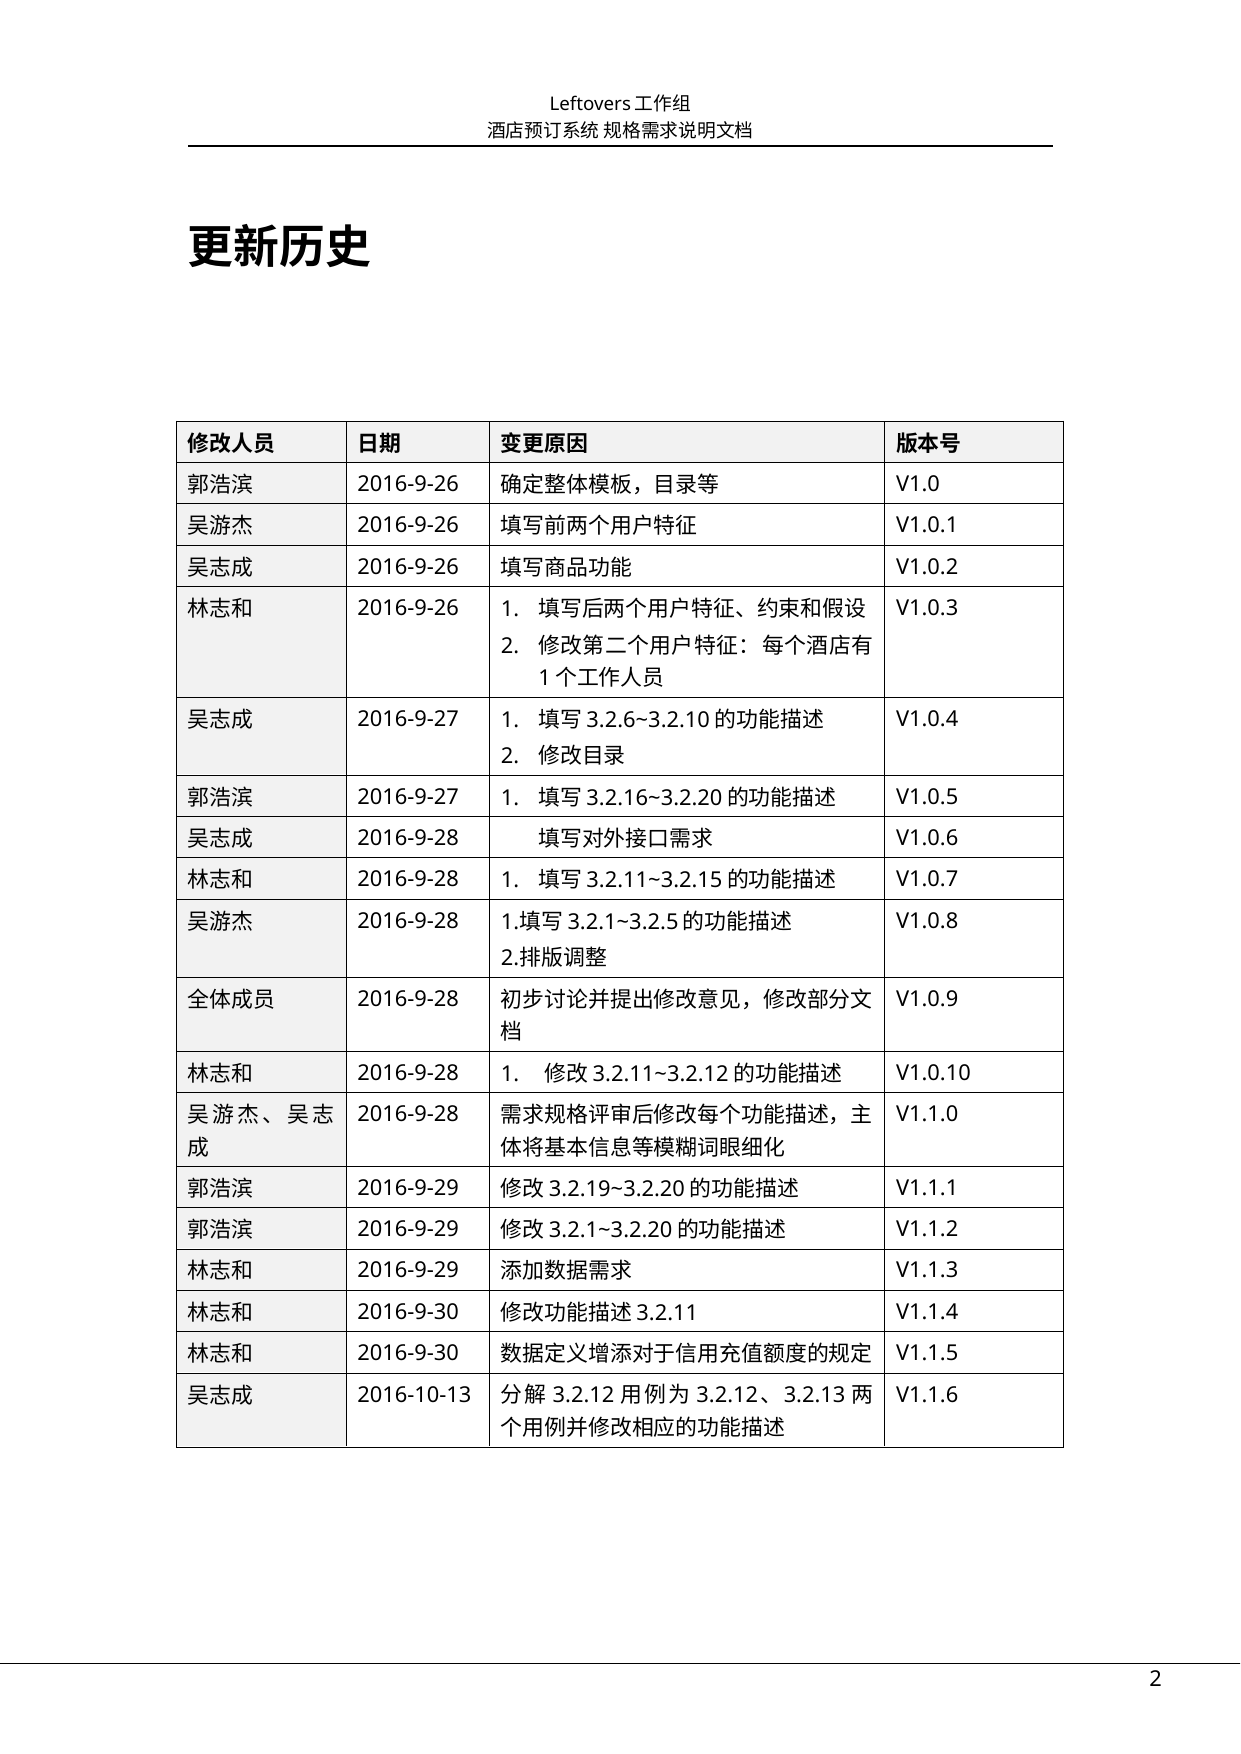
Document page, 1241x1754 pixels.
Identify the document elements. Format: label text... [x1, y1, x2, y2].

table_cell 填写前两个用户特征 [490, 504, 884, 545]
table_cell 添加数据需求 [490, 1250, 884, 1290]
table_cell 2016-9-28 [347, 817, 489, 857]
table_cell 林志和 [177, 1291, 346, 1331]
table_cell 吴志成 [177, 817, 346, 857]
table_cell 填写后两个用户特征、约束和假设 修改第二个用户特征：每个酒店有1个工作人员 [490, 587, 884, 697]
table_header 变更原因 [490, 422, 884, 462]
table_cell 填写对外接口需求 [490, 817, 884, 857]
table_cell 1.填写3.2.1~3.2.5的功能描述 2.排版调整 [490, 900, 884, 977]
table_cell 林志和 [177, 1052, 346, 1092]
table_cell 2016-9-26 [347, 463, 489, 503]
table_cell 修改3.2.1~3.2.20的功能描述 [490, 1208, 884, 1248]
table_cell 2016-9-29 [347, 1208, 489, 1248]
table_cell V1.0.5 [885, 776, 1063, 816]
table_cell 2016-9-26 [347, 587, 489, 697]
table_cell 修改功能描述3.2.11 [490, 1291, 884, 1331]
table_cell V1.0.3 [885, 587, 1063, 697]
table_cell 郭浩滨 [177, 776, 346, 816]
table_cell V1.1.1 [885, 1167, 1063, 1207]
table_cell 2016-9-28 [347, 900, 489, 977]
table_cell V1.0.10 [885, 1052, 1063, 1092]
table_cell 数据定义增添对于信用充值额度的规定 [490, 1332, 884, 1372]
table_cell 填写3.2.6~3.2.10的功能描述 修改目录 [490, 698, 884, 774]
table_cell 吴游杰、吴志成 [177, 1093, 346, 1166]
table_cell 吴志成 [177, 546, 346, 586]
table_cell 2016-9-28 [347, 1052, 489, 1092]
table_cell 2016-9-28 [347, 1093, 489, 1166]
table_cell 填写3.2.16~3.2.20的功能描述 [490, 776, 884, 816]
table_cell 林志和 [177, 1250, 346, 1290]
table_cell V1.0.7 [885, 858, 1063, 899]
subtitle 更新历史 [187, 195, 1053, 293]
table_cell V1.0.1 [885, 504, 1063, 545]
table_cell 填写3.2.11~3.2.15的功能描述 [490, 858, 884, 899]
table_cell V1.1.6 [885, 1374, 1063, 1446]
table_cell 2016-9-30 [347, 1291, 489, 1331]
table_cell V1.1.4 [885, 1291, 1063, 1331]
table_cell 郭浩滨 [177, 463, 346, 503]
table_cell 2016-9-27 [347, 698, 489, 774]
table_cell 郭浩滨 [177, 1167, 346, 1207]
table_cell 分解3.2.12用例为3.2.12、3.2.13两个用例并修改相应的功能描述 [490, 1374, 884, 1446]
table_cell V1.0.6 [885, 817, 1063, 857]
table_cell 2016-9-27 [347, 776, 489, 816]
table_header 版本号 [885, 422, 1063, 462]
table_cell 林志和 [177, 1332, 346, 1372]
table_cell 2016-9-28 [347, 858, 489, 899]
table_cell 吴志成 [177, 1374, 346, 1446]
table_cell 2016-9-26 [347, 504, 489, 545]
table_cell 填写商品功能 [490, 546, 884, 586]
table_cell V1.0.2 [885, 546, 1063, 586]
table_cell V1.0.4 [885, 698, 1063, 774]
table_cell 吴游杰 [177, 504, 346, 545]
table_cell V1.0.8 [885, 900, 1063, 977]
table_cell V1.1.2 [885, 1208, 1063, 1248]
table_cell 全体成员 [177, 978, 346, 1051]
table_cell 修改3.2.19~3.2.20的功能描述 [490, 1167, 884, 1207]
table_cell 2016-10-13 [347, 1374, 489, 1446]
table_cell 初步讨论并提出修改意见，修改部分文档 [490, 978, 884, 1051]
table_header 修改人员 [177, 422, 346, 462]
table_cell V1.1.3 [885, 1250, 1063, 1290]
table_cell 2016-9-26 [347, 546, 489, 586]
table_cell 吴志成 [177, 698, 346, 774]
table_cell 2016-9-29 [347, 1167, 489, 1207]
table_cell V1.0 [885, 463, 1063, 503]
table_cell 林志和 [177, 587, 346, 697]
table_cell 2016-9-29 [347, 1250, 489, 1290]
table_cell V1.1.0 [885, 1093, 1063, 1166]
table_cell 1. 修改3.2.11~3.2.12的功能描述 [490, 1052, 884, 1092]
table_cell 需求规格评审后修改每个功能描述，主体将基本信息等模糊词眼细化 [490, 1093, 884, 1166]
table_cell 2016-9-30 [347, 1332, 489, 1372]
table_header 日期 [347, 422, 489, 462]
table_cell V1.0.9 [885, 978, 1063, 1051]
table_cell 郭浩滨 [177, 1208, 346, 1248]
table_cell 林志和 [177, 858, 346, 899]
table_cell 吴游杰 [177, 900, 346, 977]
table_cell 2016-9-28 [347, 978, 489, 1051]
table_cell 确定整体模板，目录等 [490, 463, 884, 503]
table_cell V1.1.5 [885, 1332, 1063, 1372]
